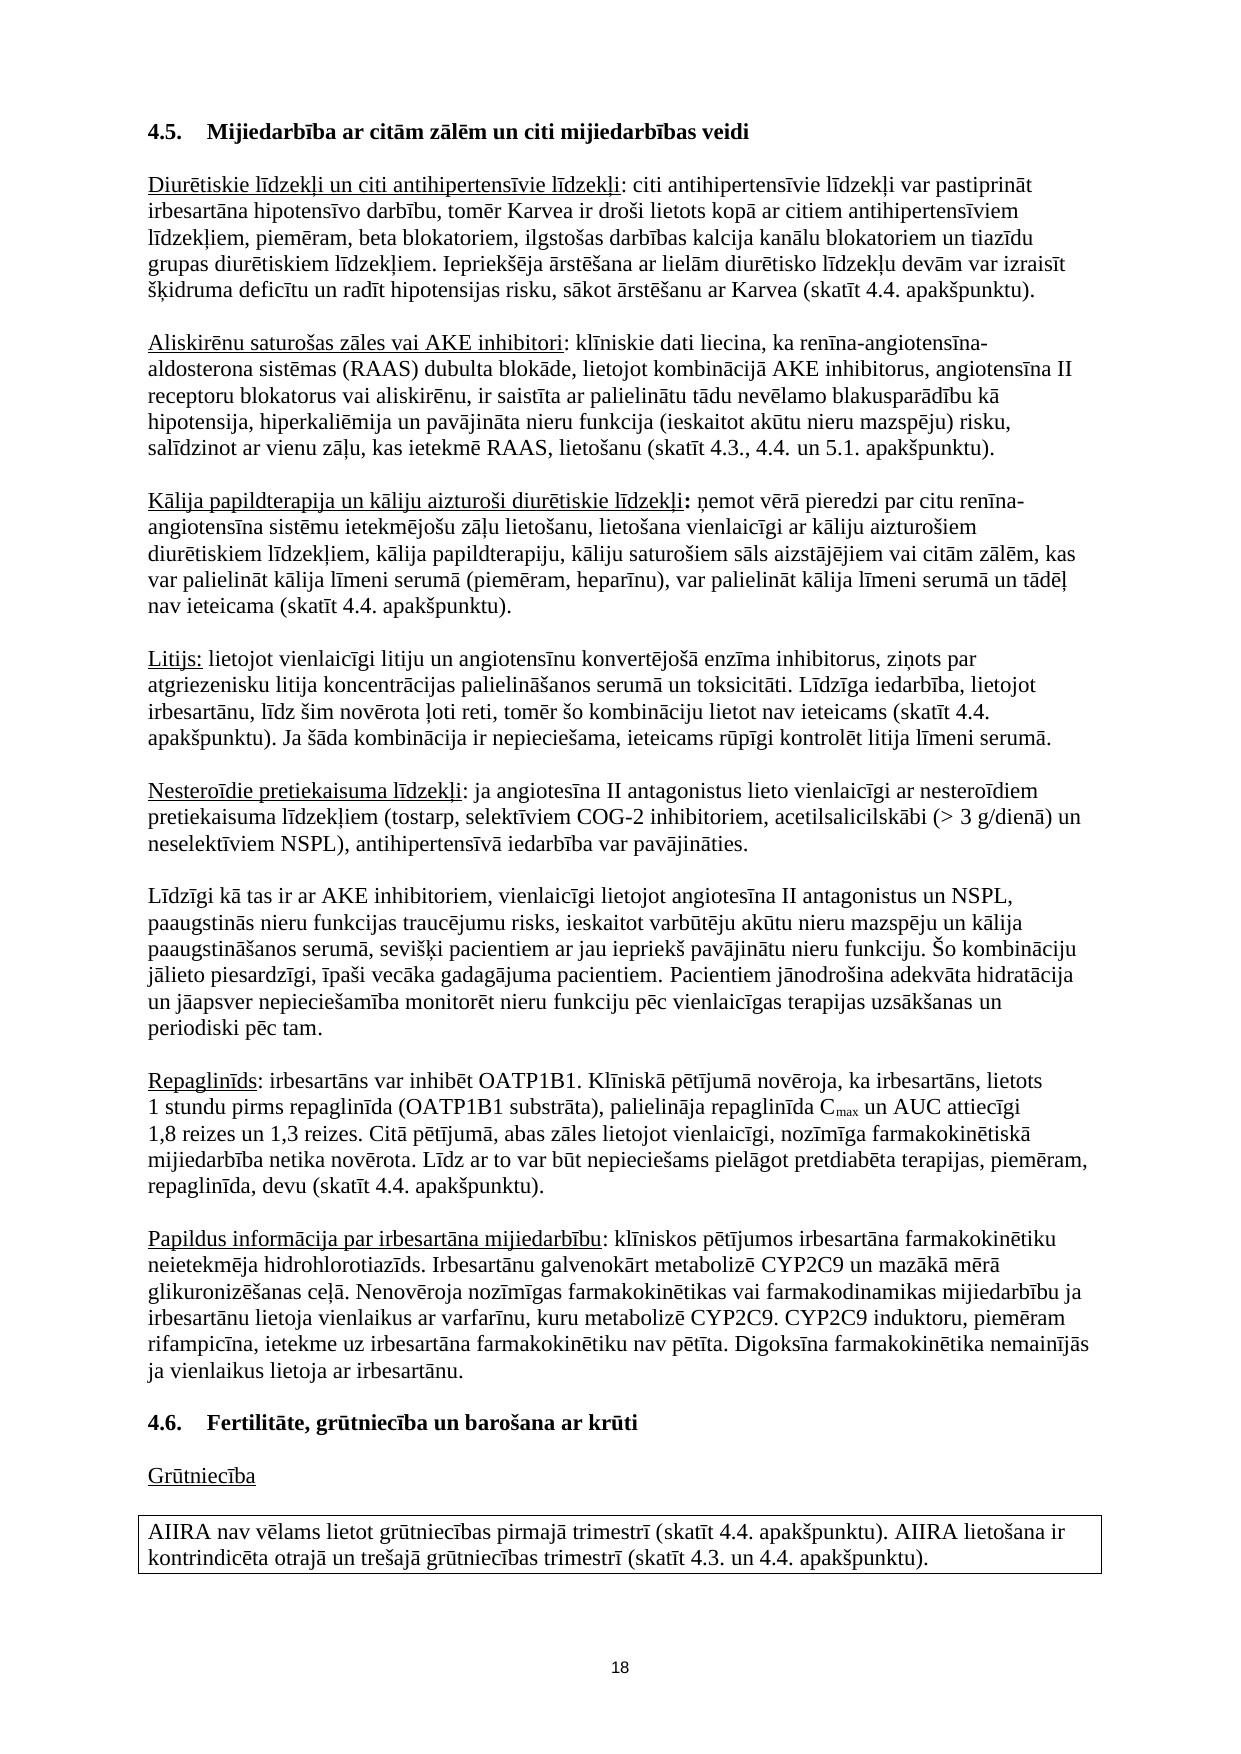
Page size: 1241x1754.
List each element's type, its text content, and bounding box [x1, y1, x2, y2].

text Līdzīgi kā tas ir ar AKE inhibitoriem, vienlaicīgi lietojot angiotesīna II antagonistus un NSPL, paaugstinās nieru funkcijas traucējumu risks, ieskaitot varbūtēju akūtu nieru mazspēju un kālija paaugstināšanos serumā, sevišķi pacientiem ar jau iepriekš pavājinātu nieru funkciju. Šo kombināciju jālieto piesardzīgi, īpaši vecāka gadagājuma pacientiem. Pacientiem jānodrošina adekvāta hidratācija un jāapsver nepieciešamība monitorēt nieru funkciju pēc vienlaicīgas terapijas uzsākšanas un periodiski pēc tam. [148, 882, 1093, 1041]
text Repaglinīds: irbesartāns var inhibēt OATP1B1. Klīniskā pētījumā novēroja, ka irbesartāns, lietots 1 stundu pirms repaglinīda (OATP1B1 substrāta), palielināja repaglinīda Cmax un AUC attiecīgi 1,8 reizes un 1,3 reizes. Citā pētījumā, abas zāles lietojot vienlaicīgi, nozīmīga farmakokinētiskā mijiedarbība netika novērota. Līdz ar to var būt nepieciešams pielāgot pretdiabēta terapijas, piemēram, repaglinīda, devu (skatīt 4.4. apakšpunktu). [148, 1067, 1093, 1199]
subtitle Grūtniecība [148, 1462, 1093, 1488]
text Aliskirēnu saturošas zāles vai AKE inhibitori: klīniskie dati liecina, ka renīna-angiotensīna-aldosterona sistēmas (RAAS) dubulta blokāde, lietojot kombinācijā AKE inhibitorus, angiotensīna II receptoru blokatorus vai aliskirēnu, ir saistīta ar palielinātu tādu nevēlamo blakusparādību kā hipotensija, hiperkaliēmija un pavājināta nieru funkcija (ieskaitot akūtu nieru mazspēju) risku, salīdzinot ar vienu zāļu, kas ietekmē RAAS, lietošanu (skatīt 4.3., 4.4. un 5.1. apakšpunktu). [148, 329, 1093, 461]
subtitle 4.5. Mijiedarbība ar citām zālēm un citi mijiedarbības veidi [148, 118, 1093, 144]
text Kālija papildterapija un kāliju aizturoši diurētiskie līdzekļi: ņemot vērā pieredzi par citu renīna-angiotensīna sistēmu ietekmējošu zāļu lietošanu, lietošana vienlaicīgi ar kāliju aizturošiem diurētiskiem līdzekļiem, kālija papildterapiju, kāliju saturošiem sāls aizstājējiem vai citām zālēm, kas var palielināt kālija līmeni serumā (piemēram, heparīnu), var palielināt kālija līmeni serumā un tādēļ nav ieteicama (skatīt 4.4. apakšpunktu). [148, 487, 1093, 619]
text AIIRA nav vēlams lietot grūtniecības pirmajā trimestrī (skatīt 4.4. apakšpunktu). AIIRA lietošana ir kontrindicēta otrajā un trešajā grūtniecības trimestrī (skatīt 4.3. un 4.4. apakšpunktu). [139, 1516, 1101, 1573]
text Diurētiskie līdzekļi un citi antihipertensīvie līdzekļi: citi antihipertensīvie līdzekļi var pastiprināt irbesartāna hipotensīvo darbību, tomēr Karvea ir droši lietots kopā ar citiem antihipertensīviem līdzekļiem, piemēram, beta blokatoriem, ilgstošas darbības kalcija kanālu blokatoriem un tiazīdu grupas diurētiskiem līdzekļiem. Iepriekšēja ārstēšana ar lielām diurētisko līdzekļu devām var izraisīt šķidruma deficītu un radīt hipotensijas risku, sākot ārstēšanu ar Karvea (skatīt 4.4. apakšpunktu). [148, 171, 1093, 303]
text Nesteroīdie pretiekaisuma līdzekļi: ja angiotesīna II antagonistus lieto vienlaicīgi ar nesteroīdiem pretiekaisuma līdzekļiem (tostarp, selektīviem COG-2 inhibitoriem, acetilsalicilskābi (> 3 g/dienā) un neselektīviem NSPL), antihipertensīvā iedarbība var pavājināties. [148, 777, 1093, 856]
subtitle 4.6. Fertilitāte, grūtniecība un barošana ar krūti [148, 1409, 1093, 1436]
text Papildus informācija par irbesartāna mijiedarbību: klīniskos pētījumos irbesartāna farmakokinētiku neietekmēja hidrohlorotiazīds. Irbesartānu galvenokārt metabolizē CYP2C9 un mazākā mērā glikuronizēšanas ceļā. Nenovēroja nozīmīgas farmakokinētikas vai farmakodinamikas mijiedarbību ja irbesartānu lietoja vienlaikus ar varfarīnu, kuru metabolizē CYP2C9. CYP2C9 induktoru, piemēram rifampicīna, ietekme uz irbesartāna farmakokinētiku nav pētīta. Digoksīna farmakokinētika nemainījās ja vienlaikus lietoja ar irbesartānu. [148, 1225, 1093, 1383]
text Litijs: lietojot vienlaicīgi litiju un angiotensīnu konvertējošā enzīma inhibitorus, ziņots par atgriezenisku litija koncentrācijas palielināšanos serumā un toksicitāti. Līdzīga iedarbība, lietojot irbesartānu, līdz šim novērota ļoti reti, tomēr šo kombināciju lietot nav ieteicams (skatīt 4.4. apakšpunktu). Ja šāda kombinācija ir nepieciešama, ieteicams rūpīgi kontrolēt litija līmeni serumā. [148, 645, 1093, 751]
